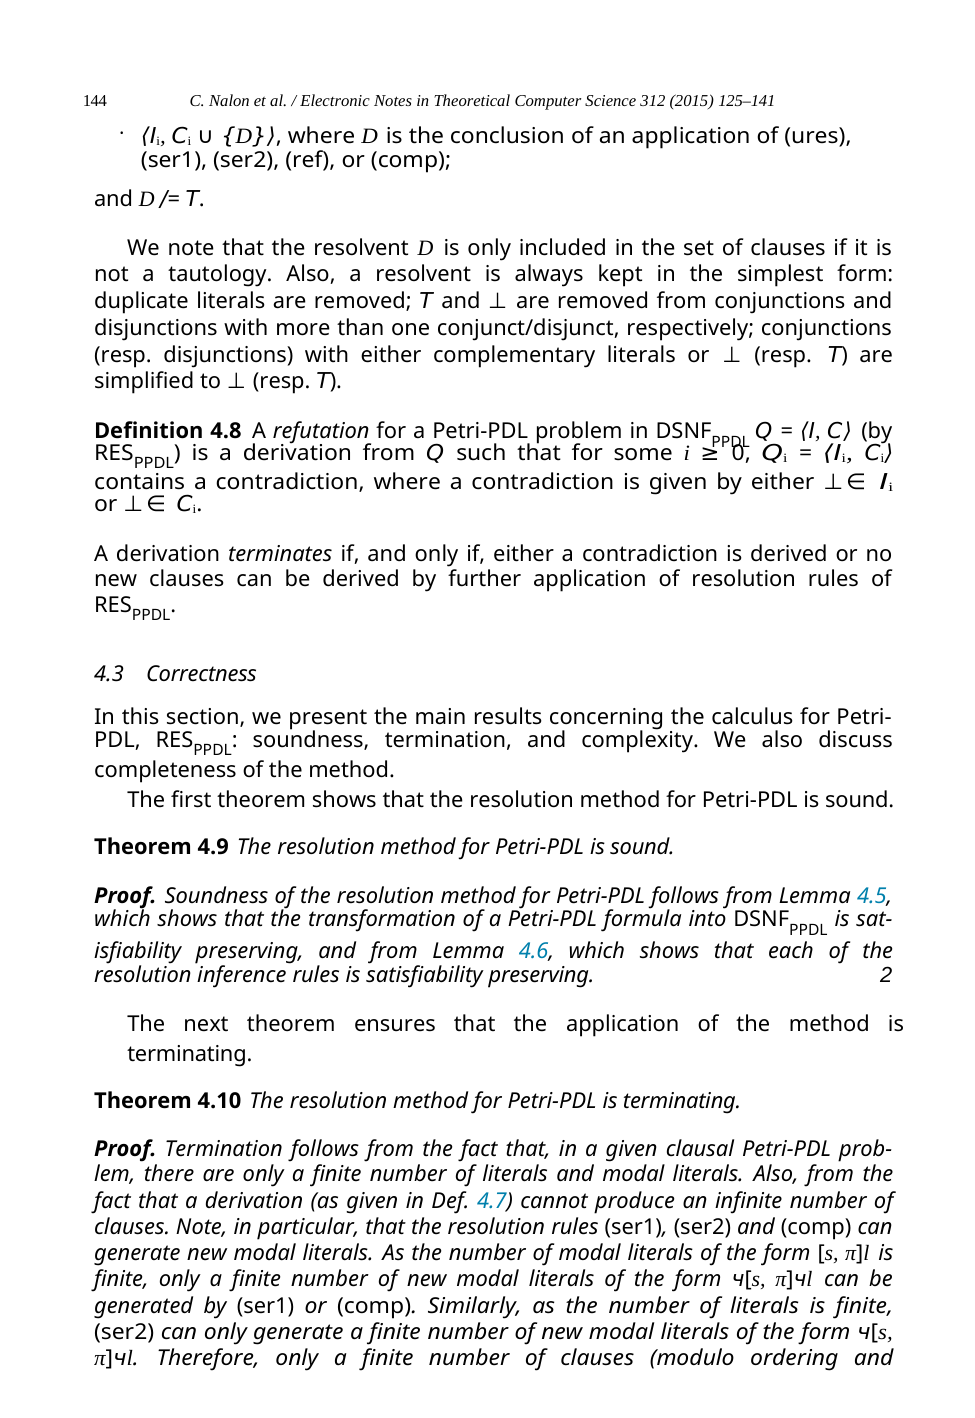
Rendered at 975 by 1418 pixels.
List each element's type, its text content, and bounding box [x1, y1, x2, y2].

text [94, 1136, 893, 1372]
text The next theorem ensures that the application of the method is terminating. [127, 1008, 904, 1068]
text Proof. Soundness of the resolution method for Petri-PDL follows from Lemma 4.5, which shows that the transformation of a Petri-PDL formula into DSNFPPDL is sat- isﬁability preserving, and from Lemma 4.6, which shows that each of the resolution inference rules is satisﬁability preserving. 2 [94, 883, 893, 989]
list Correctness [94, 658, 904, 688]
text A derivation terminates if, and only if, either a contradiction is derived or no new clauses can be derived by further application of resolution rules of RESPPDL. [94, 541, 893, 625]
text Definition 4.8 A refutation for a Petri-PDL problem in DSNFPPDL Q = ⟨I, C⟩ (by RESPPDL) is a derivation from Q such that for some i ≥ 0, Qi = ⟨Ii, Ci⟩ contains a contradiction, where a contradiction is given by either ⊥∈ Ii or ⊥∈ Ci. [94, 417, 893, 518]
text and D /= T. [94, 183, 904, 213]
text We note that the resolvent D is only included in the set of clauses if it is not a tautology. Also, a resolvent is always kept in the simplest form: duplicate literals are removed; T and ⊥ are removed from conjunctions and disjunctions with more than one conjunct/disjunct, respectively; conjunctions (resp. disjunctions) with either complementary literals or ⊥ (resp. T) are simplified to ⊥ (resp. T). [94, 234, 893, 395]
text Theorem 4.9 The resolution method for Petri-PDL is sound. [94, 831, 904, 861]
text In this section, we present the main results concerning the calculus for Petri-PDL, RESPPDL: soundness, termination, and complexity. We also discuss completeness of the method. [94, 706, 893, 784]
list ⟨Ii, Ci ∪ {D}⟩, where D is the conclusion of an application of (ures), (ser1), (ser2), (ref), or (comp); [120, 123, 893, 174]
text The first theorem shows that the resolution method for Petri-PDL is sound. [127, 784, 904, 814]
text Theorem 4.10 The resolution method for Petri-PDL is terminating. [94, 1084, 904, 1114]
